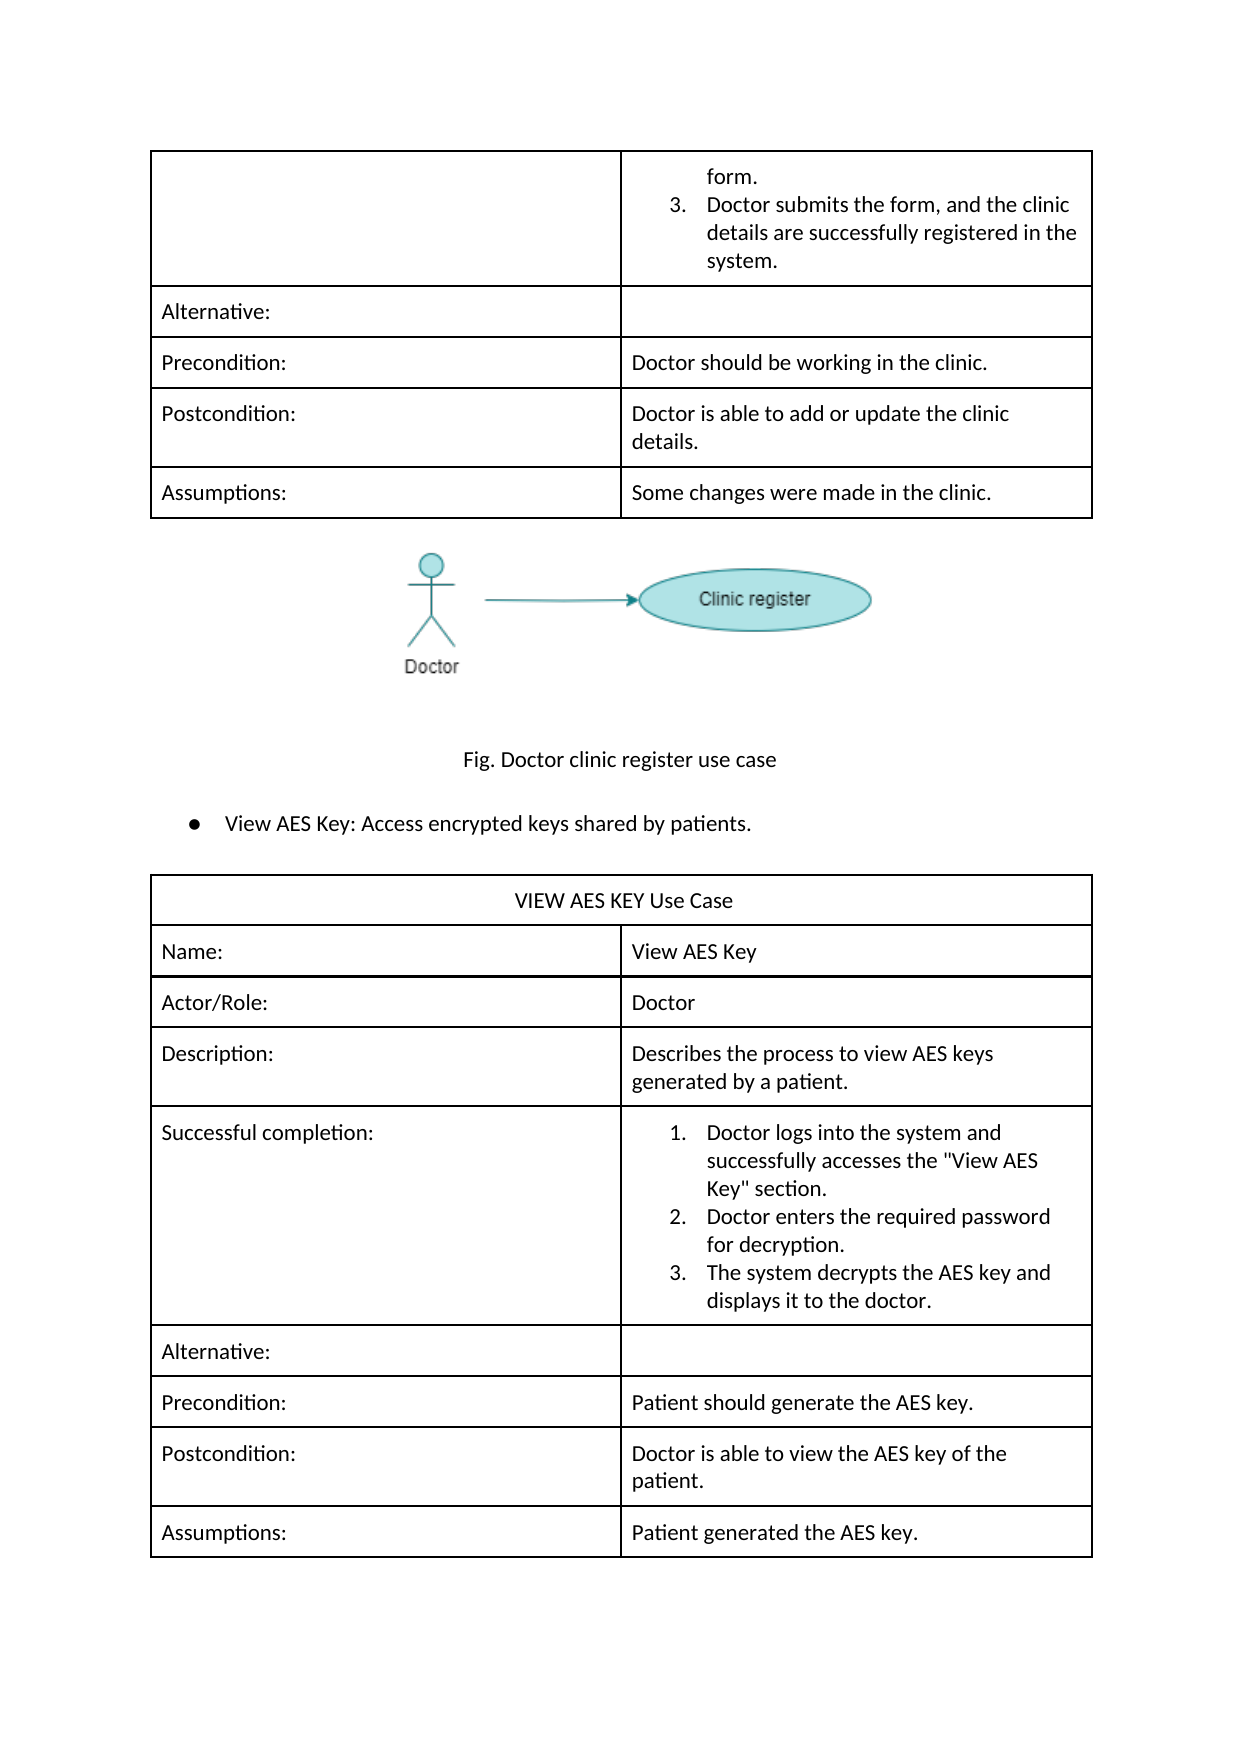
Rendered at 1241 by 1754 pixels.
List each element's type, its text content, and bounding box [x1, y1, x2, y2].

table_cell [622, 1326, 1091, 1375]
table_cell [622, 152, 1091, 285]
table_cell Alternative: [152, 287, 620, 336]
table_cell Patient should generate the AES key. [622, 1377, 1091, 1426]
table_cell Patient generated the AES key. [622, 1507, 1091, 1556]
table_cell Postcondition: [152, 389, 620, 466]
table_cell Name: [152, 926, 620, 975]
table_cell Precondition: [152, 1377, 620, 1426]
table_cell Assumptions: [152, 1507, 620, 1556]
table_cell View AES Key [622, 926, 1091, 975]
list View AES Key: Access encrypted keys shared by patients. [187, 809, 1090, 837]
table_cell Assumptions: [152, 468, 620, 517]
table_cell Doctor is able to view the AES key of the patient. [622, 1428, 1091, 1505]
text Fig. Doctor clinic register use case [150, 745, 1090, 773]
table_cell [622, 287, 1091, 336]
table_cell Describes the process to view AES keys generated by a patient. [622, 1028, 1091, 1105]
table_cell Precondition: [152, 338, 620, 387]
table_cell Doctor is able to add or update the clinic details. [622, 389, 1091, 466]
table_cell Alternative: [152, 1326, 620, 1375]
table_cell Postcondition: [152, 1428, 620, 1505]
picture [323, 518, 917, 741]
table_cell Description: [152, 1028, 620, 1105]
table_cell Doctor [622, 978, 1091, 1026]
table_cell Some changes were made in the clinic. [622, 468, 1091, 517]
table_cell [152, 152, 620, 285]
table_cell Successful completion: [152, 1107, 620, 1324]
table_cell Actor/Role: [152, 978, 620, 1026]
table_header VIEW AES KEY Use Case [152, 876, 1091, 924]
table_cell Doctor should be working in the clinic. [622, 338, 1091, 387]
table_cell Doctor logs into the system and successfully accesses the "View AES Key" section. Doctor enters the required password for decryption. The system decrypts the AES key and displays it to the doctor. [622, 1107, 1091, 1324]
